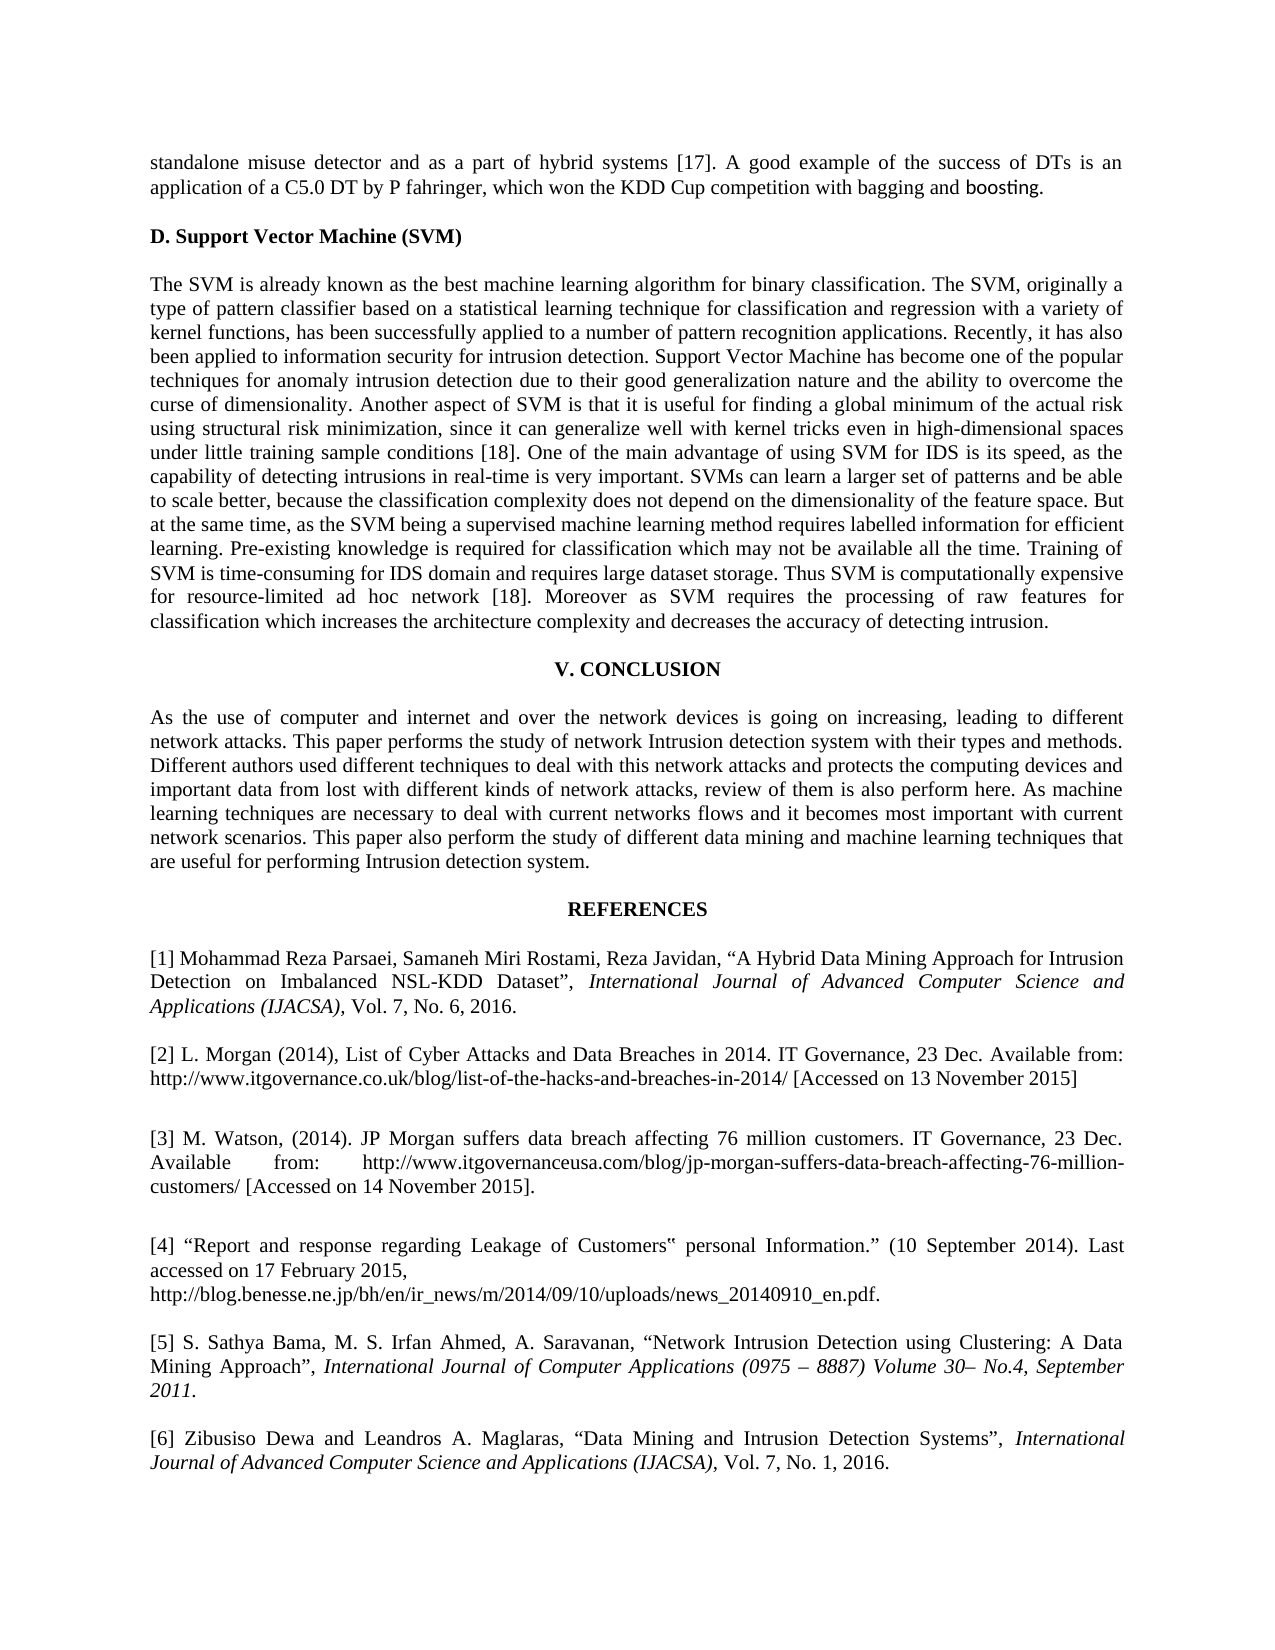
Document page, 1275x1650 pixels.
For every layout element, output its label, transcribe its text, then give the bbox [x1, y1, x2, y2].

text D. Support Vector Machine (SVM) [150, 223, 1125, 248]
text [150, 150, 1125, 199]
text [4] “Report and response regarding Leakage of Customers‟ personal Information.” (10 September 2014). Last accessed on 17 February 2015, [150, 1233, 1125, 1282]
text [6] Zibusiso Dewa and Leandros A. Maglaras, “Data Mining and Intrusion Detection Systems”, International Journal of Advanced Computer Science and Applications (IJACSA), Vol. 7, No. 1, 2016. [150, 1426, 1125, 1474]
text REFERENCES [150, 897, 1125, 921]
text The SVM is already known as the best machine learning algorithm for binary classification. The SVM, originally a type of pattern classifier based on a statistical learning technique for classification and regression with a variety of kernel functions, has been successfully applied to a number of pattern recognition applications. Recently, it has also been applied to information security for intrusion detection. Support Vector Machine has become one of the popular techniques for anomaly intrusion detection due to their good generalization nature and the ability to overcome the curse of dimensionality. Another aspect of SVM is that it is useful for finding a global minimum of the actual risk using structural risk minimization, since it can generalize well with kernel tricks even in high-dimensional spaces under little training sample conditions [18]. One of the main advantage of using SVM for IDS is its speed, as the capability of detecting intrusions in real-time is very important. SVMs can learn a larger set of patterns and be able to scale better, because the classification complexity does not depend on the dimensionality of the feature space. But at the same time, as the SVM being a supervised machine learning method requires labelled information for efficient learning. Pre-existing knowledge is required for classification which may not be available all the time. Training of SVM is time-consuming for IDS domain and requires large dataset storage. Thus SVM is computationally expensive for resource-limited ad hoc network [18]. Moreover as SVM requires the processing of raw features for classification which increases the architecture complexity and decreases the accuracy of detecting intrusion. [150, 272, 1125, 633]
text [5] S. Sathya Bama, M. S. Irfan Ahmed, A. Saravanan, “Network Intrusion Detection using Clustering: A Data Mining Approach”, International Journal of Computer Applications (0975 – 8887) Volume 30– No.4, September 2011. [150, 1330, 1125, 1402]
text [2] L. Morgan (2014), List of Cyber Attacks and Data Breaches in 2014. IT Governance, 23 Dec. Available from: http://www.itgovernance.co.uk/blog/list-of-the-hacks-and-breaches-in-2014/ [Accessed on 13 November 2015] [150, 1042, 1125, 1090]
text [1] Mohammad Reza Parsaei, Samaneh Miri Rostami, Reza Javidan, “A Hybrid Data Mining Approach for Intrusion Detection on Imbalanced NSL-KDD Dataset”, International Journal of Advanced Computer Science and Applications (IJACSA), Vol. 7, No. 6, 2016. [150, 945, 1125, 1018]
text V. CONCLUSION [150, 657, 1125, 681]
text [3] M. Watson, (2014). JP Morgan suffers data breach affecting 76 million customers. IT Governance, 23 Dec. Available from: http://www.itgovernanceusa.com/blog/jp-morgan-suffers-data-breach-affecting-76-million-customers/ [Accessed on 14 November 2015]. [150, 1126, 1125, 1198]
text http://blog.benesse.ne.jp/bh/en/ir_news/m/2014/09/10/uploads/news_20140910_en.pdf. [150, 1282, 1125, 1306]
text As the use of computer and internet and over the network devices is going on increasing, leading to different network attacks. This paper performs the study of network Intrusion detection system with their types and methods. Different authors used different techniques to deal with this network attacks and protects the computing devices and important data from lost with different kinds of network attacks, review of them is also perform here. As machine learning techniques are necessary to deal with current networks flows and it becomes most important with current network scenarios. This paper also perform the study of different data mining and machine learning techniques that are useful for performing Intrusion detection system. [150, 705, 1125, 873]
